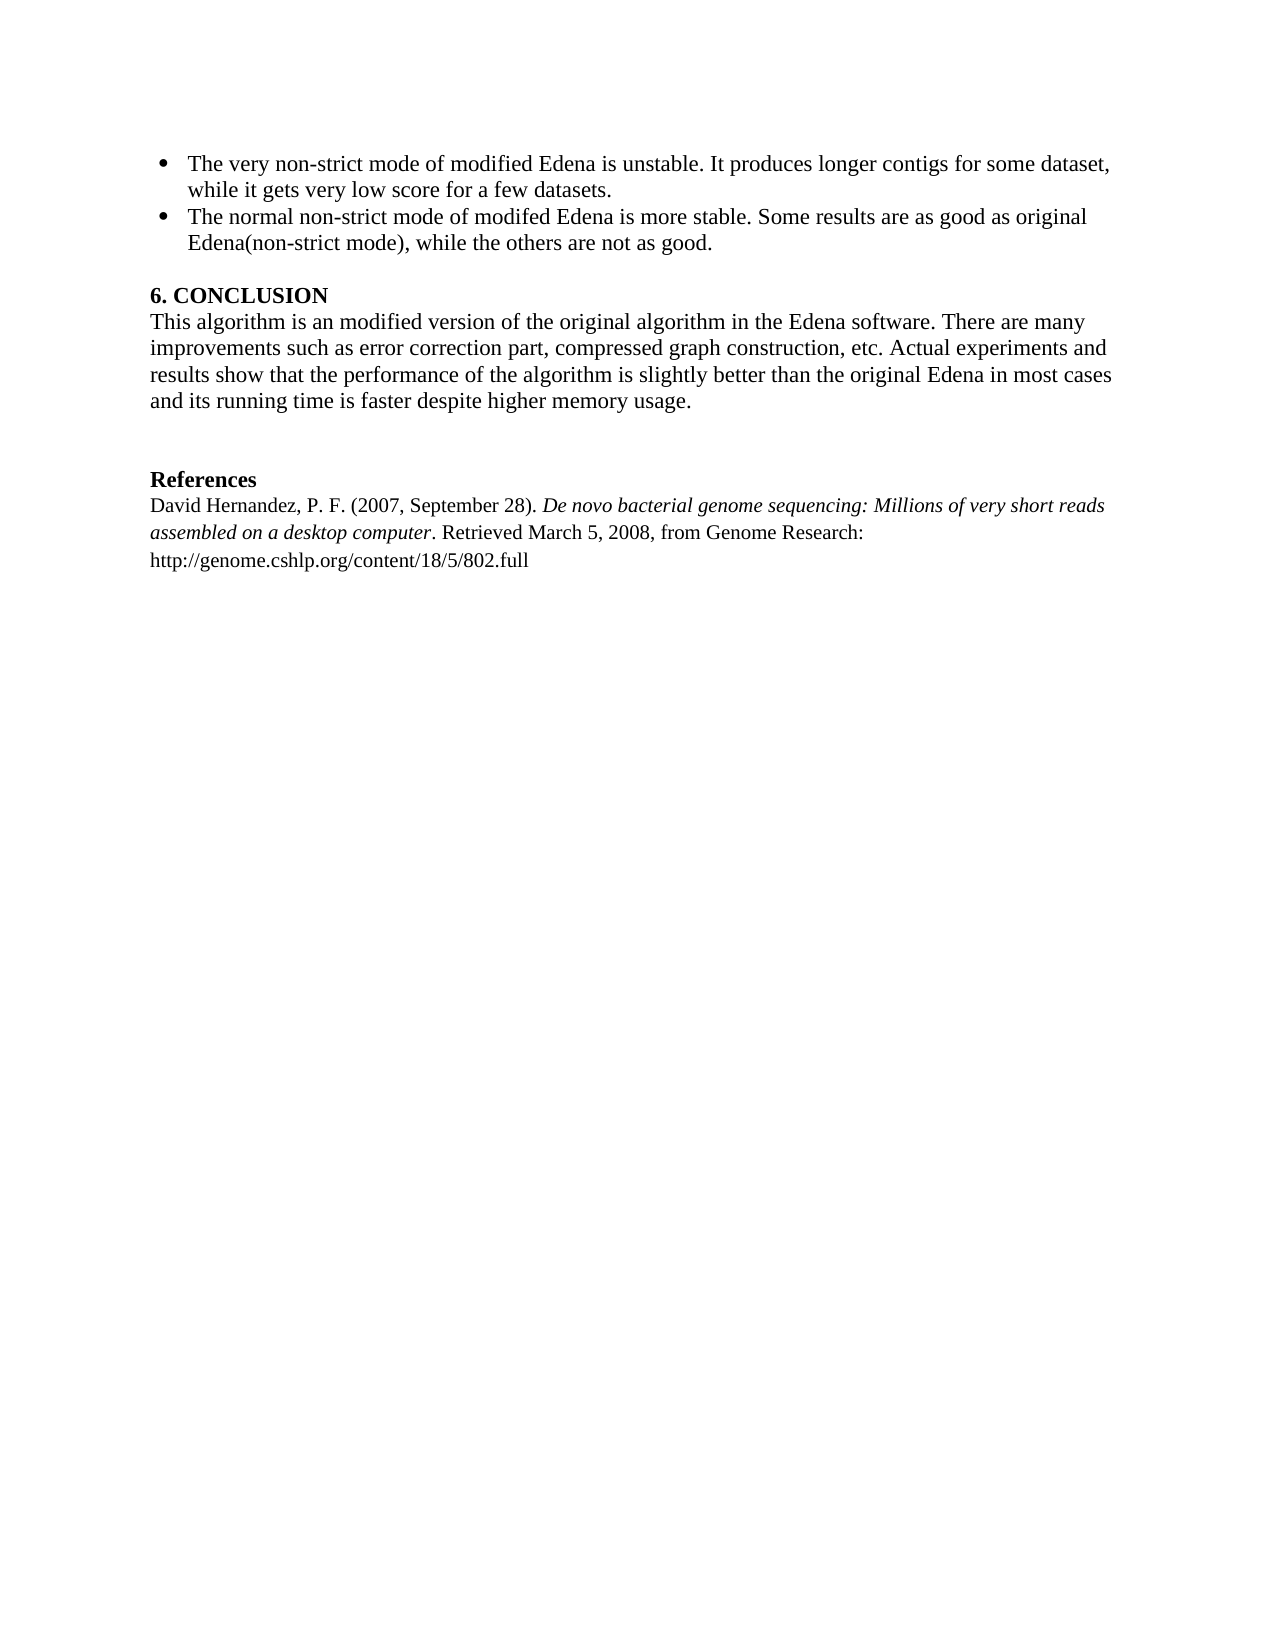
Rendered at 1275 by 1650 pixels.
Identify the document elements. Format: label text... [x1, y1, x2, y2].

text David Hernandez, P. F. (2007, September 28). De novo bacterial genome sequencing: Millions of very short reads assembled on a desktop computer. Retrieved March 5, 2008, from Genome Research: http://genome.cshlp.org/content/18/5/802.full [150, 493, 1125, 572]
text This algorithm is an modified version of the original algorithm in the Edena software. There are many improvements such as error correction part, compressed graph construction, etc. Actual experiments and results show that the performance of the algorithm is slightly better than the original Edena in most cases and its running time is faster despite higher memory usage. [150, 308, 1125, 413]
text 6. CONCLUSION [150, 282, 1125, 308]
text References [150, 466, 1125, 493]
list The normal non-strict mode of modifed Edena is more stable. Some results are as good as original Edena(non-strict mode), while the others are not as good. [159, 203, 1125, 255]
list The very non-strict mode of modified Edena is unstable. It produces longer contigs for some dataset, while it gets very low score for a few datasets. [159, 150, 1125, 203]
